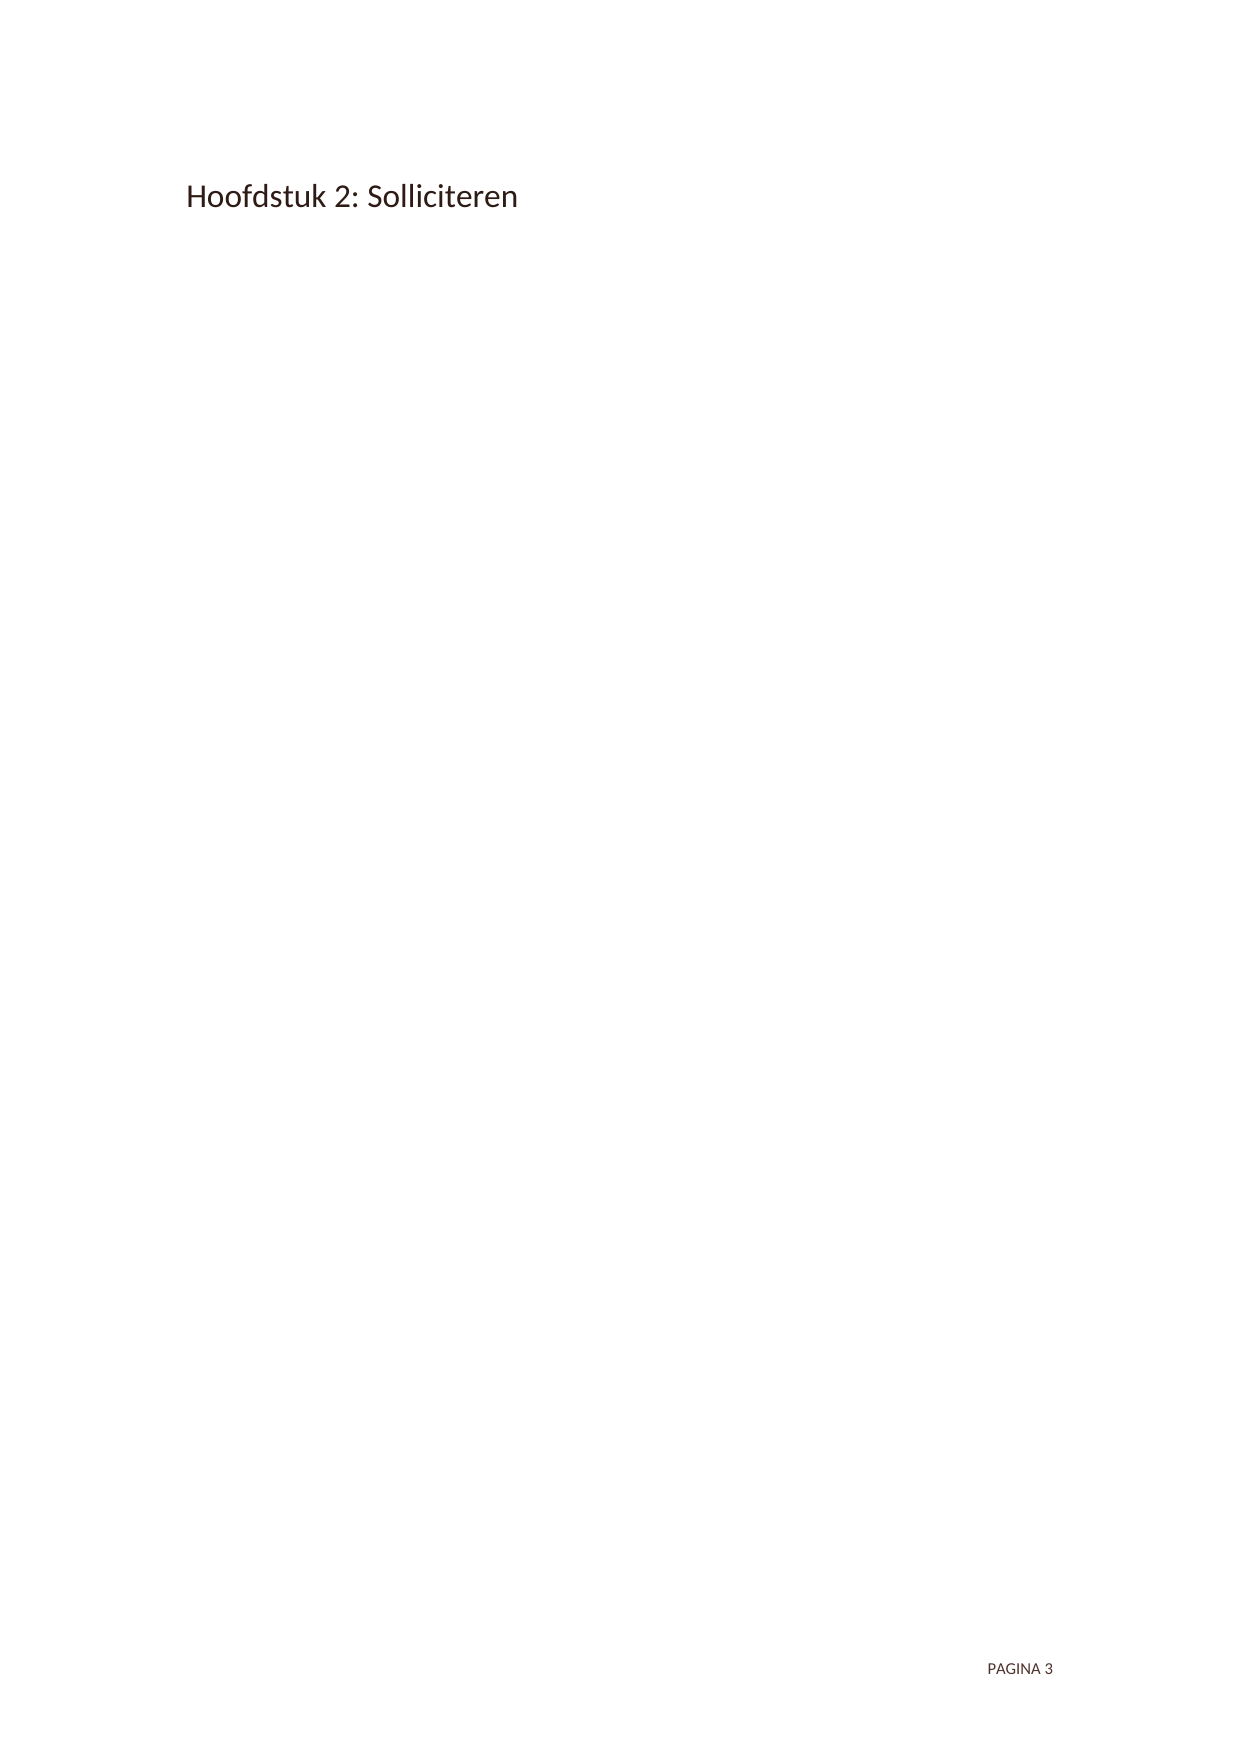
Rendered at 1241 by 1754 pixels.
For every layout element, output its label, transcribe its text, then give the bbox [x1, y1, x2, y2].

subtitle Hoofdstuk 2: Solliciteren [186, 175, 1053, 216]
